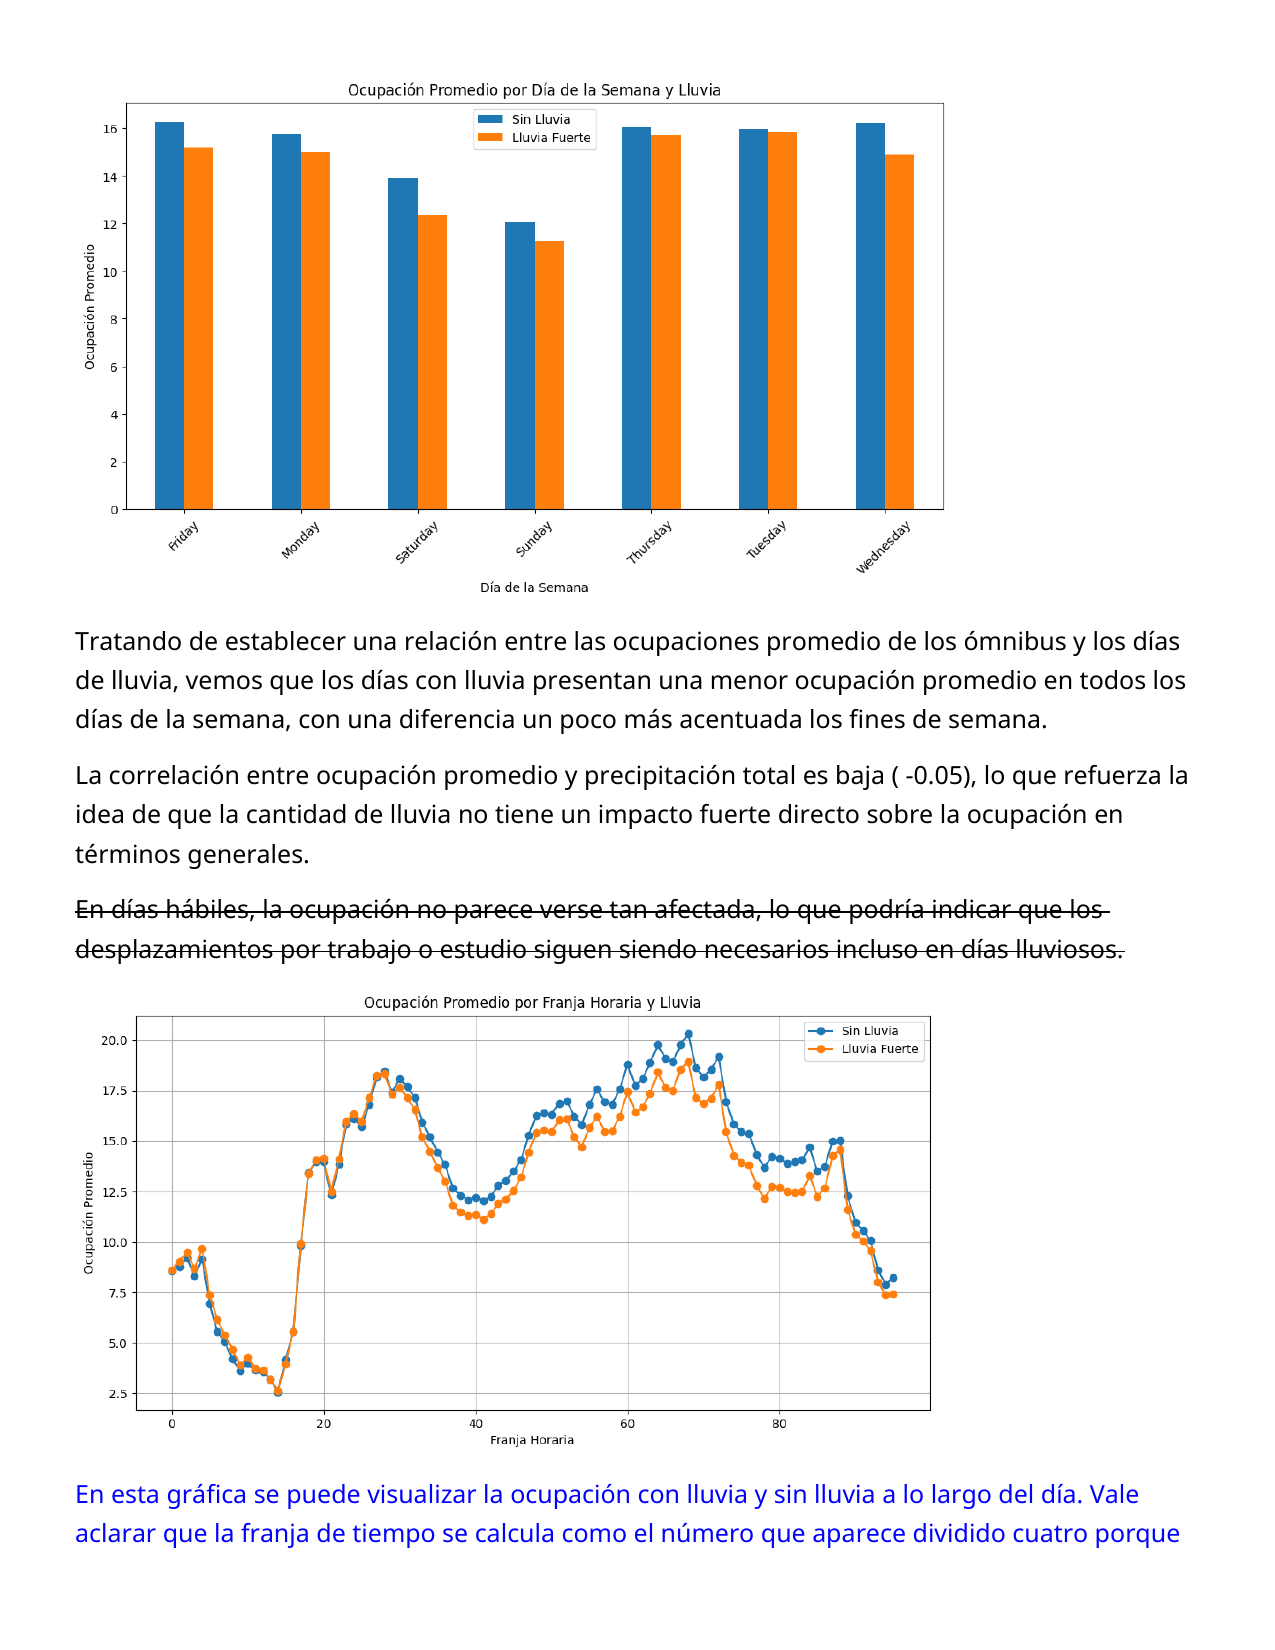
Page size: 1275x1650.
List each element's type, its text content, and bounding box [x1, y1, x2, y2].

text Tratando de establecer una relación entre las ocupaciones promedio de los ómnibus y los días de lluvia, vemos que los días con lluvia presentan una menor ocupación promedio en todos los días de la semana, con una diferencia un poco más acentuada los fines de semana. [75, 624, 1200, 736]
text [75, 1477, 1200, 1550]
text En días hábiles, la ocupación no parece verse tan afectada, lo que podría indicar que los desplazamientos por trabajo o estudio siguen siendo necesarios incluso en días lluviosos. [75, 892, 1200, 965]
text La correlación entre ocupación promedio y precipitación total es baja ( -0.05), lo que refuerza la idea de que la cantidad de lluvia no tiene un impacto fuerte directo sobre la ocupación en términos generales. [75, 758, 1200, 870]
picture [75, 987, 937, 1455]
picture [75, 75, 951, 602]
